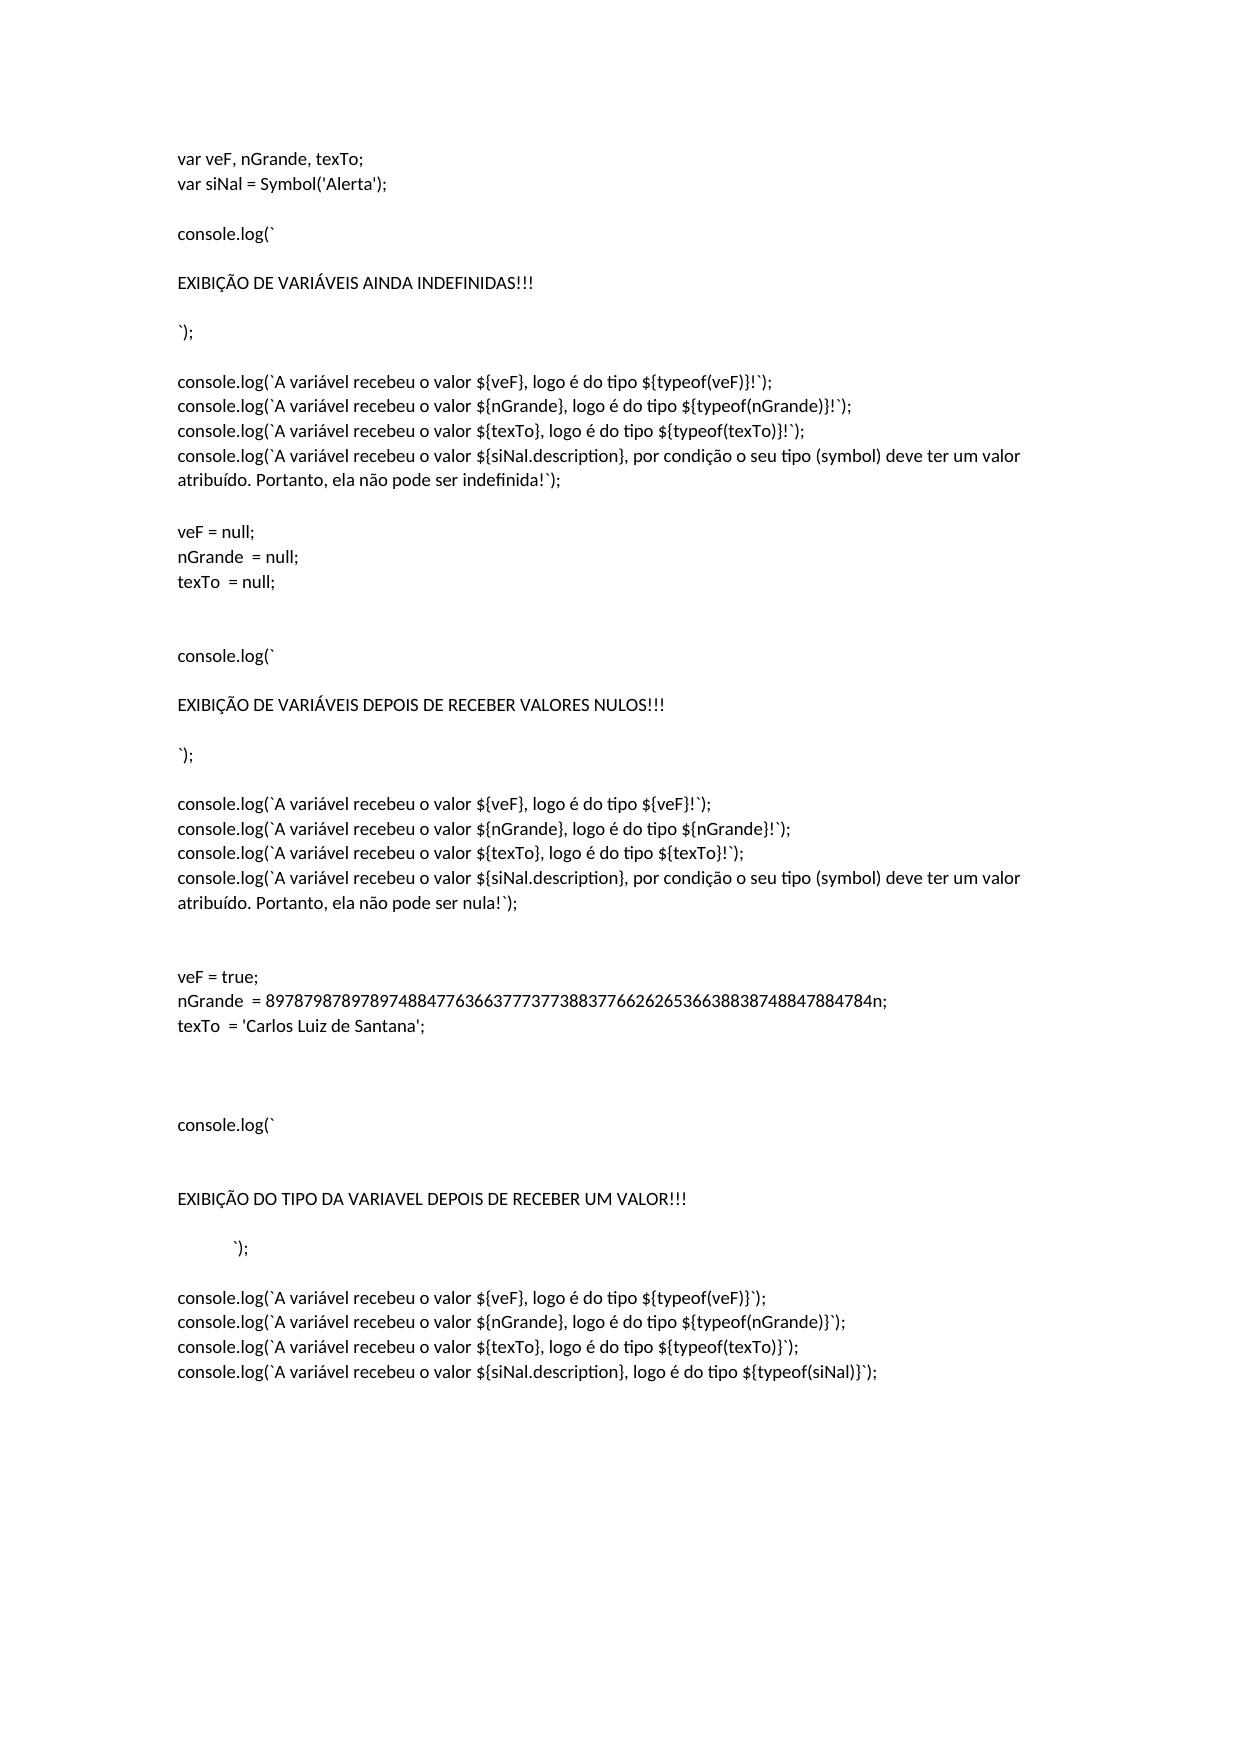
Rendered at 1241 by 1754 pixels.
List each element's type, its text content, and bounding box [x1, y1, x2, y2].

text EXIBIÇÃO DO TIPO DA VARIAVEL DEPOIS DE RECEBER UM VALOR!!! [177, 1187, 1063, 1210]
text console.log(`A variável recebeu o valor ${nGrande}, logo é do tipo ${typeof(nGrande)}!`); [177, 394, 1063, 417]
text var siNal = Symbol('Alerta'); [177, 172, 1063, 195]
text var veF, nGrande, texTo; [177, 148, 1063, 171]
text console.log(`A variável recebeu o valor ${siNal.description}, por condição o seu tipo (symbol) deve ter um valor atribuído. Portanto, ela não pode ser indefinida!`); [177, 444, 1063, 491]
text EXIBIÇÃO DE VARIÁVEIS AINDA INDEFINIDAS!!! [177, 271, 1063, 294]
text console.log(` [177, 1113, 1063, 1136]
text console.log(`A variável recebeu o valor ${nGrande}, logo é do tipo ${typeof(nGrande)}`); [177, 1311, 1063, 1333]
text console.log(`A variável recebeu o valor ${veF}, logo é do tipo ${veF}!`); [177, 792, 1063, 815]
text console.log(`A variável recebeu o valor ${texTo}, logo é do tipo ${typeof(texTo)}`); [177, 1335, 1063, 1358]
text veF = null; [177, 521, 1063, 543]
text EXIBIÇÃO DE VARIÁVEIS DEPOIS DE RECEBER VALORES NULOS!!! [177, 693, 1063, 716]
text nGrande = 8978798789789748847763663777377388377662626536638838748847884784n; [177, 990, 1063, 1013]
text console.log(`A variável recebeu o valor ${veF}, logo é do tipo ${typeof(veF)}!`); [177, 370, 1063, 393]
text console.log(`A variável recebeu o valor ${veF}, logo é do tipo ${typeof(veF)}`); [177, 1286, 1063, 1309]
text `); [177, 743, 1063, 766]
text nGrande = null; [177, 545, 1063, 568]
text console.log(`A variável recebeu o valor ${nGrande}, logo é do tipo ${nGrande}!`); [177, 817, 1063, 840]
text console.log(` [177, 222, 1063, 244]
text `); [177, 1237, 1063, 1259]
text texTo = null; [177, 570, 1063, 593]
text texTo = 'Carlos Luiz de Santana'; [177, 1014, 1063, 1037]
text console.log(`A variável recebeu o valor ${texTo}, logo é do tipo ${typeof(texTo)}!`); [177, 419, 1063, 442]
text console.log(`A variável recebeu o valor ${siNal.description}, por condição o seu tipo (symbol) deve ter um valor atribuído. Portanto, ela não pode ser nula!`); [177, 866, 1063, 914]
text veF = true; [177, 965, 1063, 988]
text console.log(`A variável recebeu o valor ${siNal.description}, logo é do tipo ${typeof(siNal)}`); [177, 1360, 1063, 1383]
text console.log(`A variável recebeu o valor ${texTo}, logo é do tipo ${texTo}!`); [177, 842, 1063, 864]
text `); [177, 320, 1063, 343]
text console.log(` [177, 644, 1063, 667]
